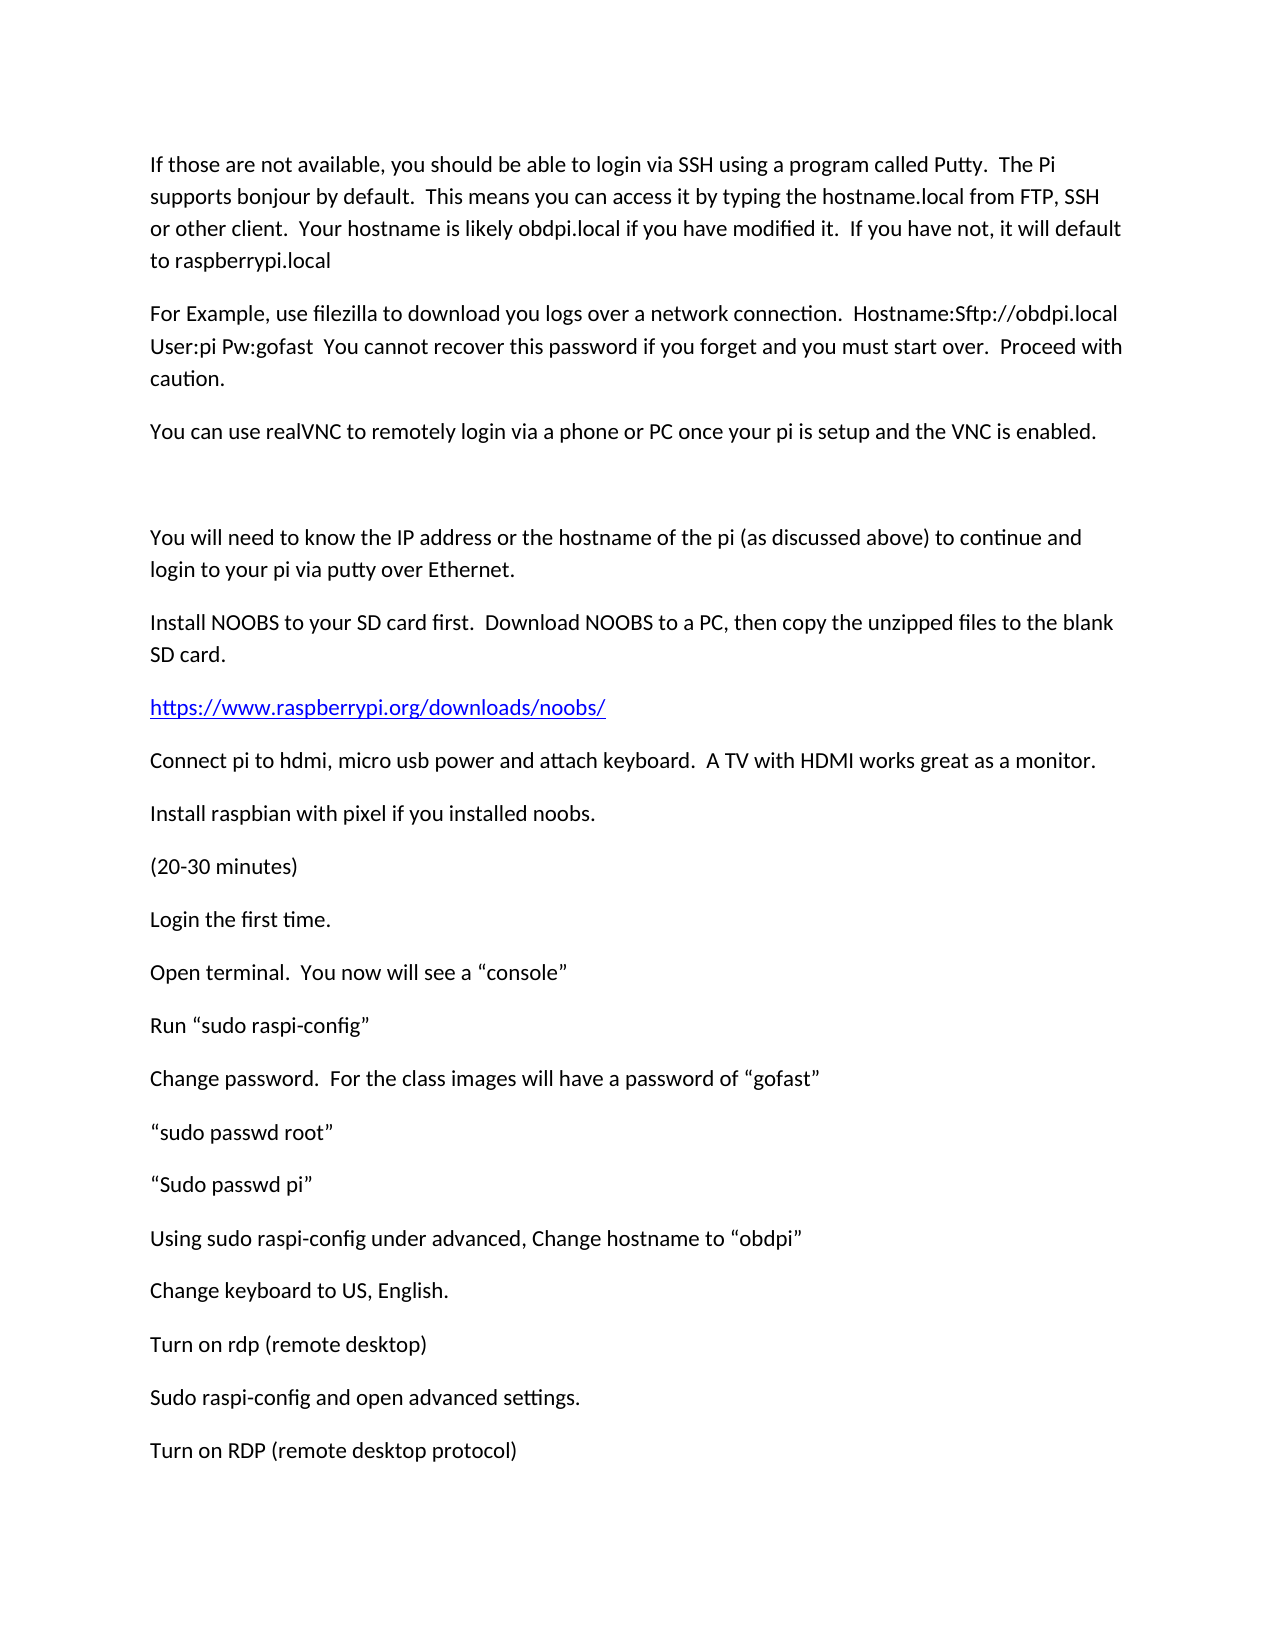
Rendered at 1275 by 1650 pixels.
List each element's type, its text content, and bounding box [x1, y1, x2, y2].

text Turn on RDP (remote desktop protocol) [150, 1436, 1125, 1464]
text Run “sudo raspi-config” [150, 1012, 1125, 1039]
text Change password. For the class images will have a password of “gofast” [150, 1064, 1125, 1093]
text “Sudo passwd pi” [150, 1171, 1125, 1199]
text You can use realVNC to remotely login via a phone or PC once your pi is setup and the VNC is enabled. [150, 417, 1125, 445]
text Login the first time. [150, 906, 1125, 933]
text For Example, use filezilla to download you logs over a network connection. Hostname:Sftp://obdpi.local User:pi Pw:gofast You cannot recover this password if you forget and you must start over. Proceed with caution. [150, 299, 1125, 392]
text (20-30 minutes) [150, 852, 1125, 881]
text “sudo passwd root” [150, 1118, 1125, 1146]
text Using sudo raspi-config under advanced, Change hostname to “obdpi” [150, 1224, 1125, 1252]
text You will need to know the IP address or the hostname of the pi (as discussed above) to continue and login to your pi via putty over Ethernet. [150, 523, 1125, 583]
text Sudo raspi-config and open advanced settings. [150, 1383, 1125, 1411]
text Change keyboard to US, English. [150, 1277, 1125, 1305]
text Install raspbian with pixel if you installed noobs. [150, 799, 1125, 827]
text Install NOOBS to your SD card first. Download NOOBS to a PC, then copy the unzipped files to the blank SD card. [150, 608, 1125, 668]
text If those are not available, you should be able to login via SSH using a program called Putty. The Pi supports bonjour by default. This means you can access it by typing the hostname.local from FTP, SSH or other client. Your hostname is likely obdpi.local if you have modified it. If you have not, it will default to raspberrypi.local [150, 150, 1125, 274]
text Connect pi to hdmi, micro usb power and attach keyboard. A TV with HDMI works great as a monitor. [150, 746, 1125, 774]
text https://www.raspberrypi.org/downloads/noobs/ [150, 693, 1125, 721]
text Turn on rdp (remote desktop) [150, 1330, 1125, 1358]
text Open terminal. You now will see a “console” [150, 958, 1125, 987]
